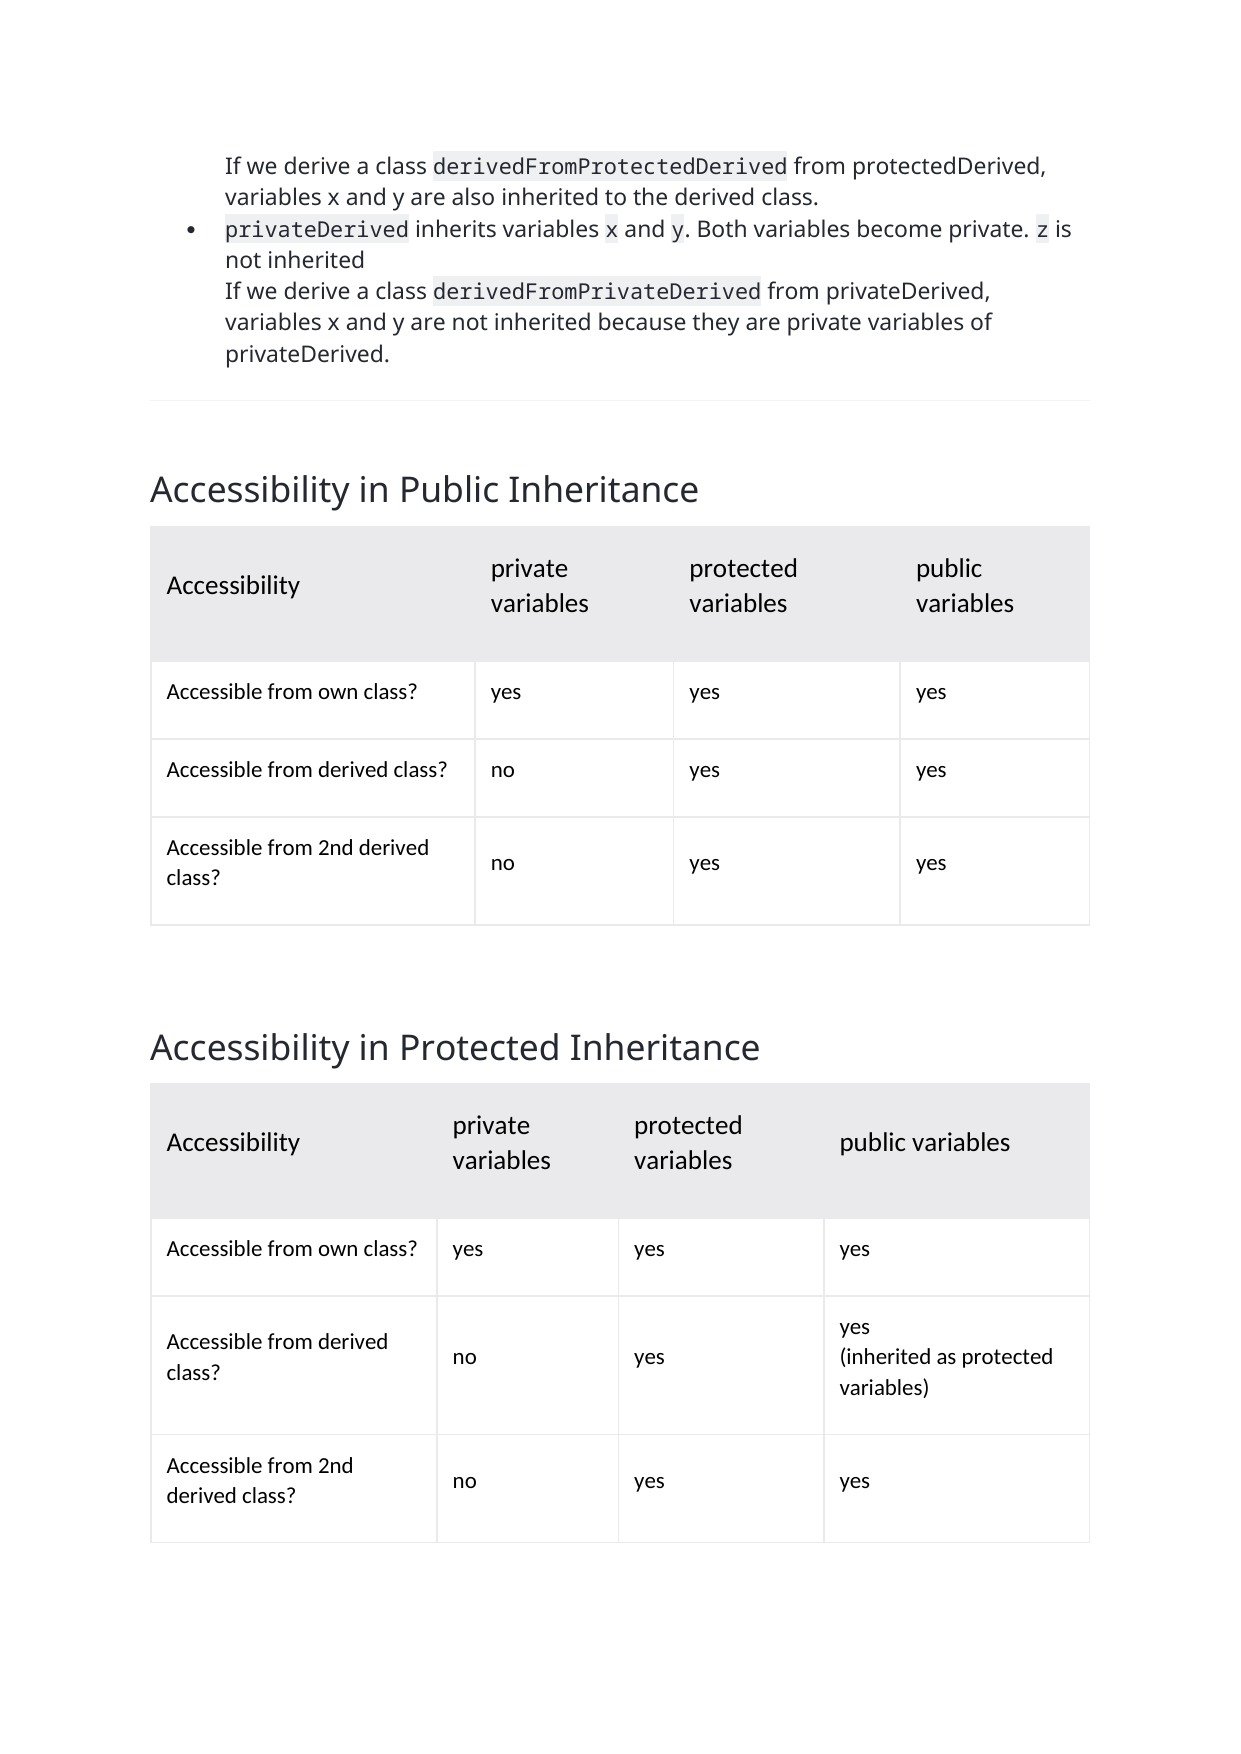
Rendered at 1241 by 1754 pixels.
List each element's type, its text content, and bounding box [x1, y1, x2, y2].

table_cell no [438, 1435, 618, 1542]
table_cell yes [619, 1297, 823, 1433]
table_cell yes [619, 1435, 823, 1542]
subtitle Accessibility in Protected Inheritance [150, 1022, 1090, 1070]
table_cell yes [619, 1219, 823, 1295]
table_header protected variables [674, 527, 899, 660]
table_cell yes [438, 1219, 618, 1295]
table_cell yes [674, 740, 899, 816]
table_cell yes [674, 818, 899, 924]
table_cell yes [476, 662, 673, 738]
table_cell Accessible from 2nd derived class? [152, 818, 474, 924]
table_header private variables [438, 1085, 618, 1217]
table_header Accessibility [152, 1085, 436, 1217]
subtitle Accessibility in Public Inheritance [150, 465, 1090, 513]
table_cell Accessible from own class? [152, 1219, 436, 1295]
table_cell Accessible from derived class? [152, 1297, 436, 1433]
table_cell yes [901, 662, 1089, 738]
table_cell Accessible from derived class? [152, 740, 474, 816]
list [187, 150, 1090, 212]
table_cell no [476, 740, 673, 816]
table_cell yes [825, 1219, 1089, 1295]
table_cell yes [674, 662, 899, 738]
table_cell Accessible from 2nd derived class? [152, 1435, 436, 1542]
table_header private variables [476, 527, 673, 660]
table_header public variables [825, 1085, 1089, 1217]
table_cell Accessible from own class? [152, 662, 474, 738]
table_header protected variables [619, 1085, 823, 1217]
table_cell yes [901, 740, 1089, 816]
table_cell yes [901, 818, 1089, 924]
table_header Accessibility [152, 527, 474, 660]
table_cell yes (inherited as protected variables) [825, 1297, 1089, 1433]
table_cell yes [825, 1435, 1089, 1542]
table_cell no [476, 818, 673, 924]
list privateDerived inherits variables x and y. Both variables become private. z is not inherited If we derive a class derivedFromPrivateDerived from privateDerived, variables x and y are not inherited because they are private variables of privateDerived. [187, 212, 1090, 369]
table_header public variables [901, 527, 1089, 660]
table_cell no [438, 1297, 618, 1433]
